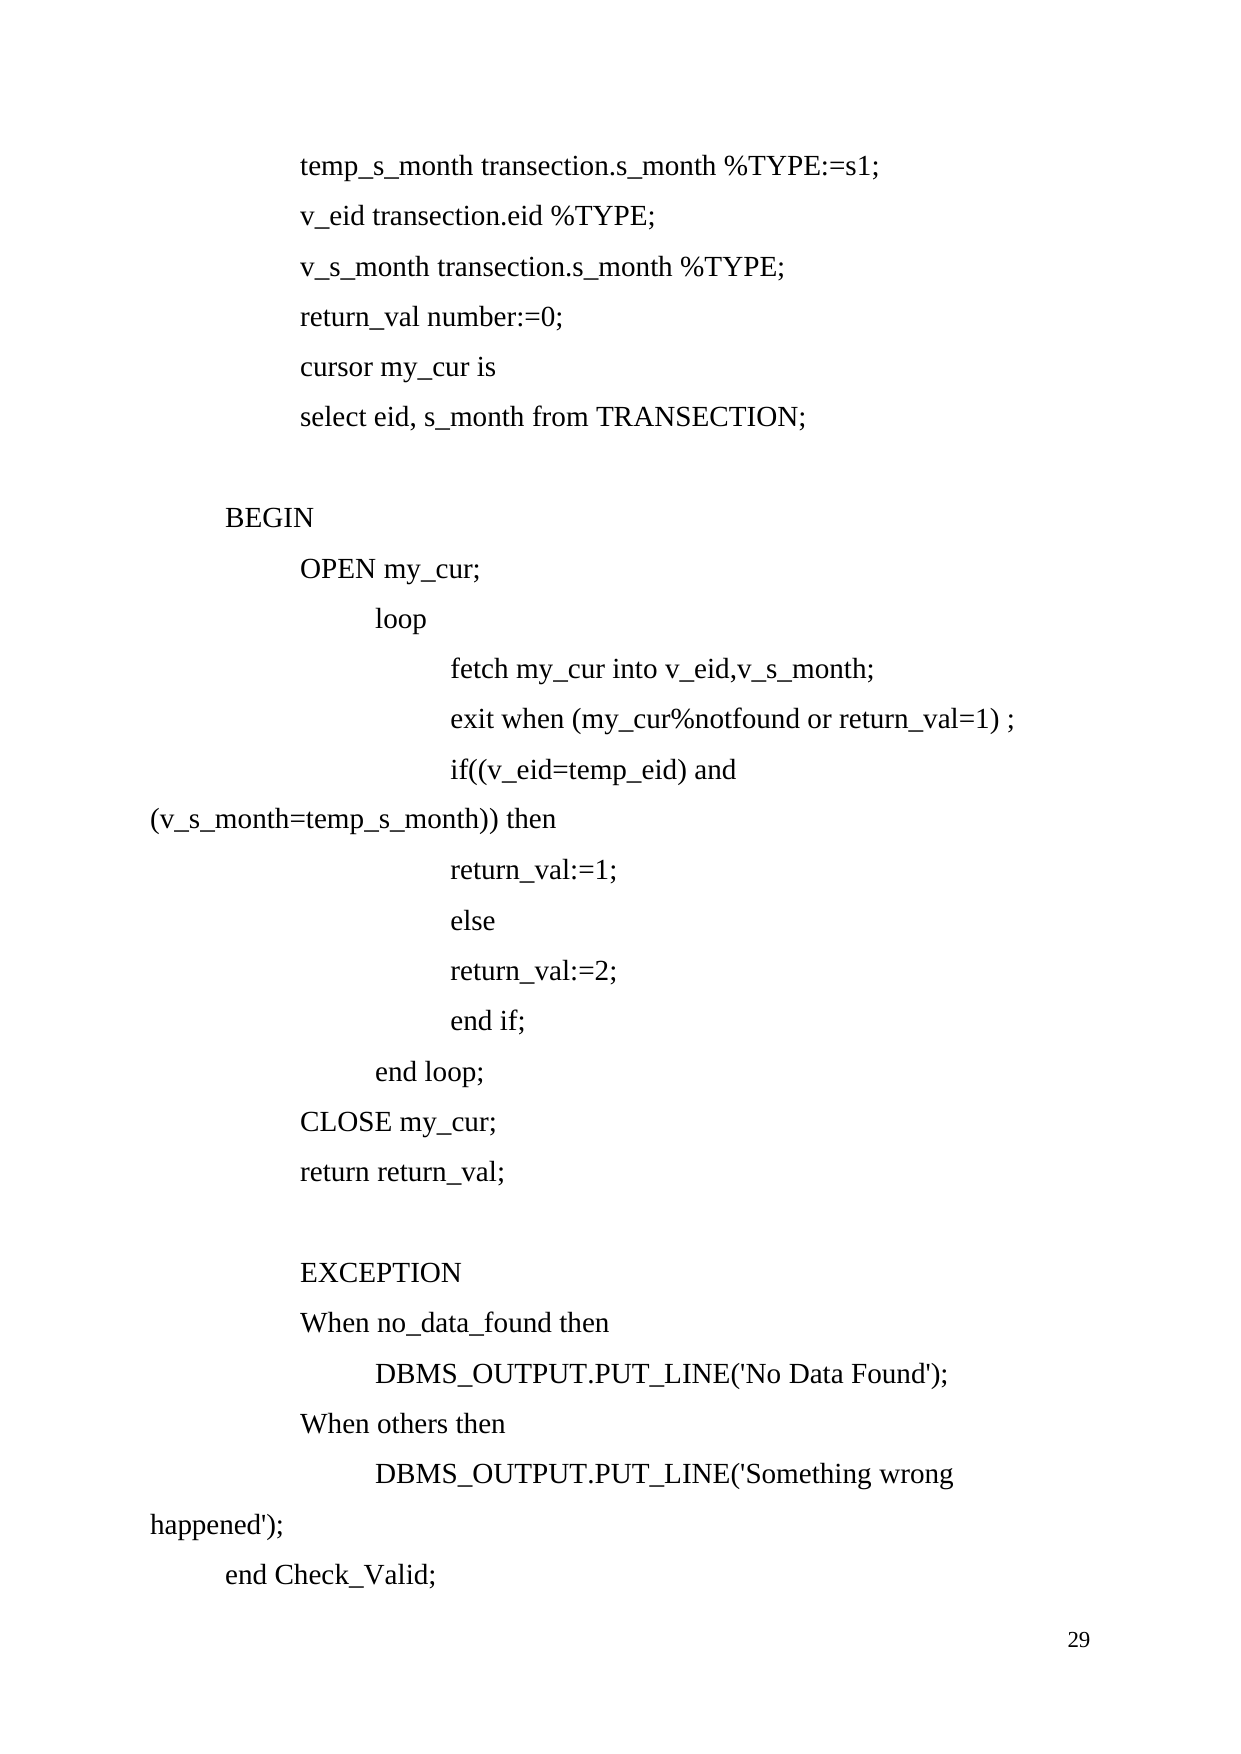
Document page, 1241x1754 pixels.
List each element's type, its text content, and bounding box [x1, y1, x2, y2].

subtitle EXCEPTION [300, 1255, 1109, 1289]
text happened'); [150, 1507, 285, 1540]
text cursor my_cur is [300, 350, 1109, 383]
text DBMS_OUTPUT.PUT_LINE('Something wrong [375, 1456, 1109, 1490]
text (v_s_month=temp_s_month)) then [150, 802, 1109, 836]
text OPEN my_cur; [300, 551, 1109, 584]
text end loop; CLOSE my_cur; return return_val; [300, 1054, 506, 1188]
text When others then [300, 1407, 1109, 1440]
text v_s_month transection.s_month %TYPE; return_val number:=0; [300, 249, 795, 333]
subtitle BEGIN [225, 500, 1109, 534]
text loop [375, 601, 1109, 634]
text fetch my_cur into v_eid,v_s_month; [450, 651, 1109, 685]
text exit when (my_cur%notfound or return_val=1) ; if((v_eid=temp_eid) and [450, 702, 1017, 786]
text select eid, s_month from TRANSECTION; [300, 399, 1109, 433]
text end Check_Valid; [225, 1557, 1109, 1591]
text temp_s_month transection.s_month %TYPE:=s1; v_eid transection.eid %TYPE; [300, 148, 933, 232]
text return_val:=1; else return_val:=2; end if; [450, 852, 619, 1037]
text When no_data_found then DBMS_OUTPUT.PUT_LINE('No Data Found'); [300, 1305, 949, 1389]
